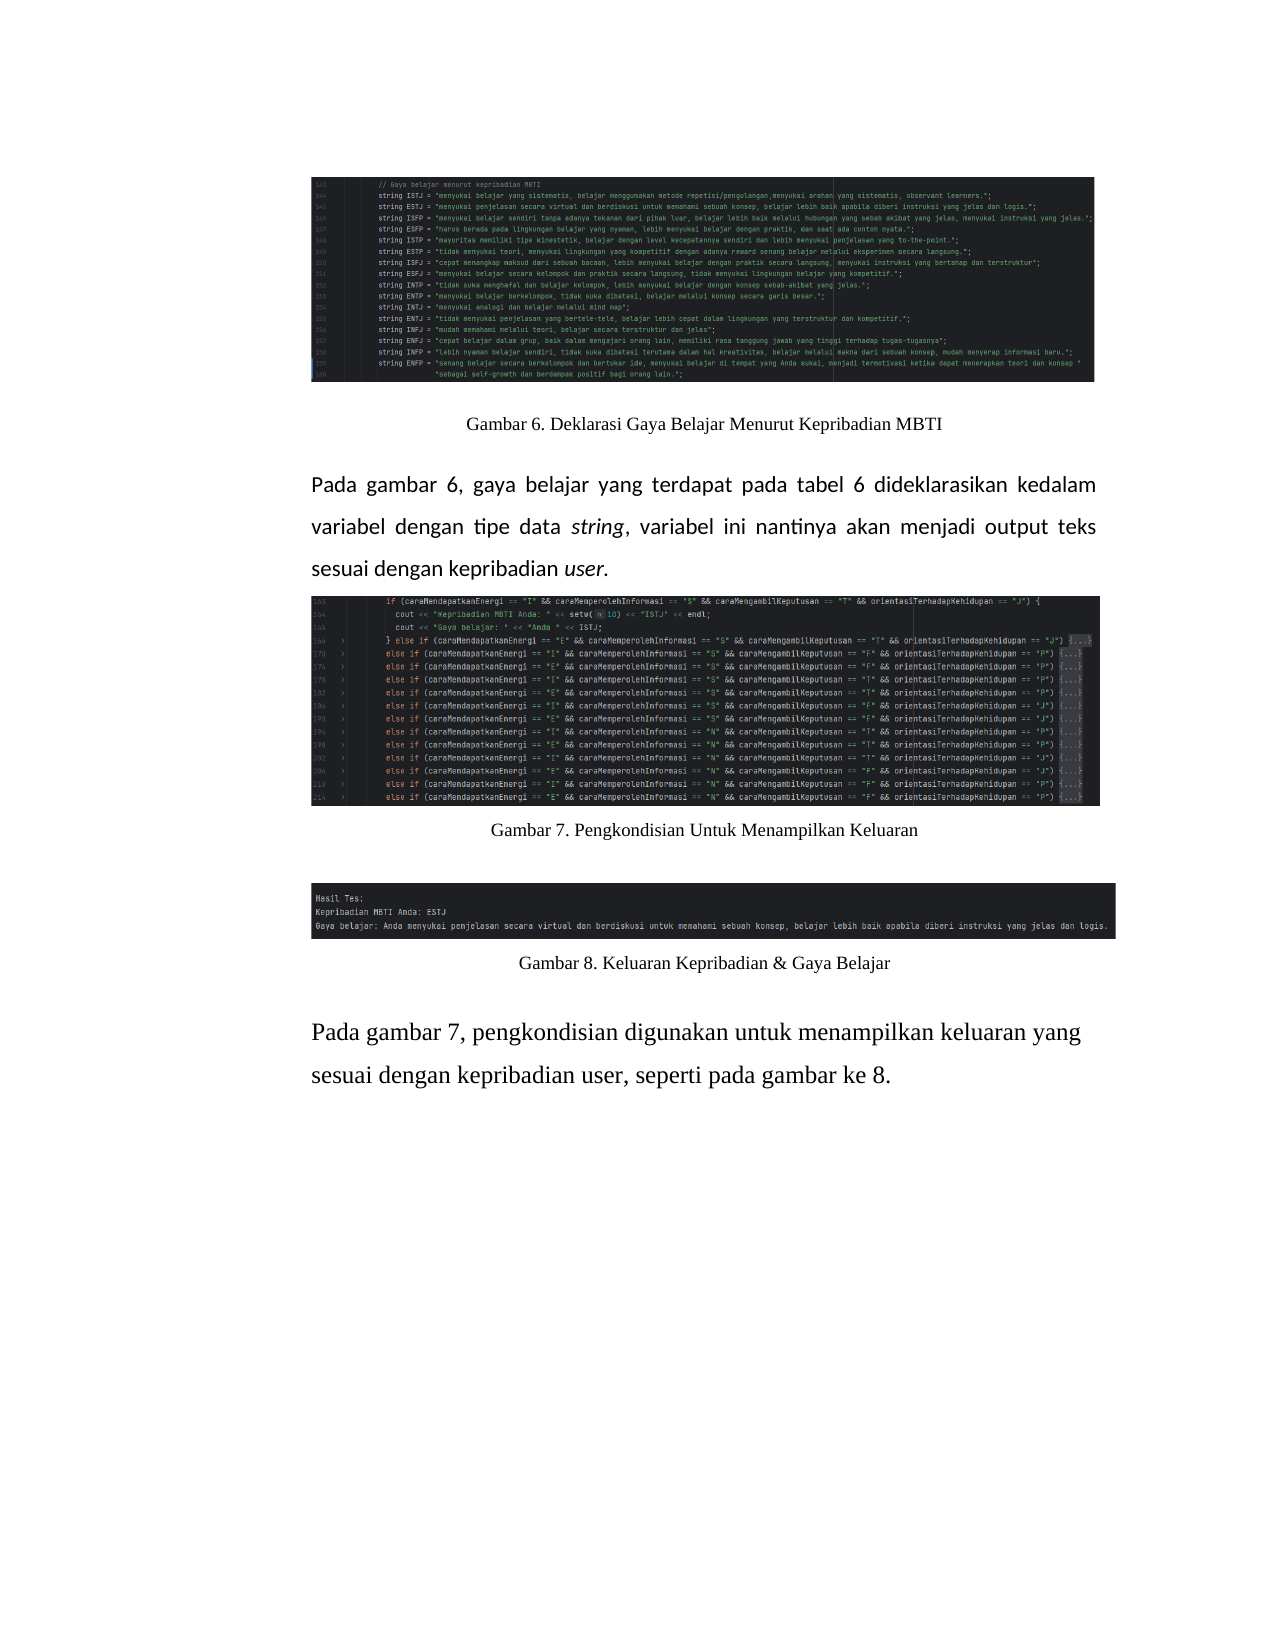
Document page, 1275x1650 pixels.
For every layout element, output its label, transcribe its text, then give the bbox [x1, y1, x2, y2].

text Gambar 6. Deklarasi Gaya Belajar Menurut Kepribadian MBTI [236, 413, 1098, 434]
text Pada gambar 6, gaya belajar yang terdapat pada tabel 6 dideklarasikan kedalam variabel dengan tipe data string, variabel ini nantinya akan menjadi output teks sesuai dengan kepribadian user. [311, 470, 1098, 582]
picture [311, 883, 1116, 939]
text Gambar 7. Pengkondisian Untuk Menampilkan Keluaran [311, 819, 1098, 841]
picture [311, 177, 1095, 382]
text Gambar 8. Keluaran Kepribadian & Gaya Belajar [311, 952, 1098, 974]
text Pada gambar 7, pengkondisian digunakan untuk menampilkan keluaran yang sesuai dengan kepribadian user, seperti pada gambar ke 8. [311, 1017, 1098, 1089]
picture [311, 596, 1100, 806]
